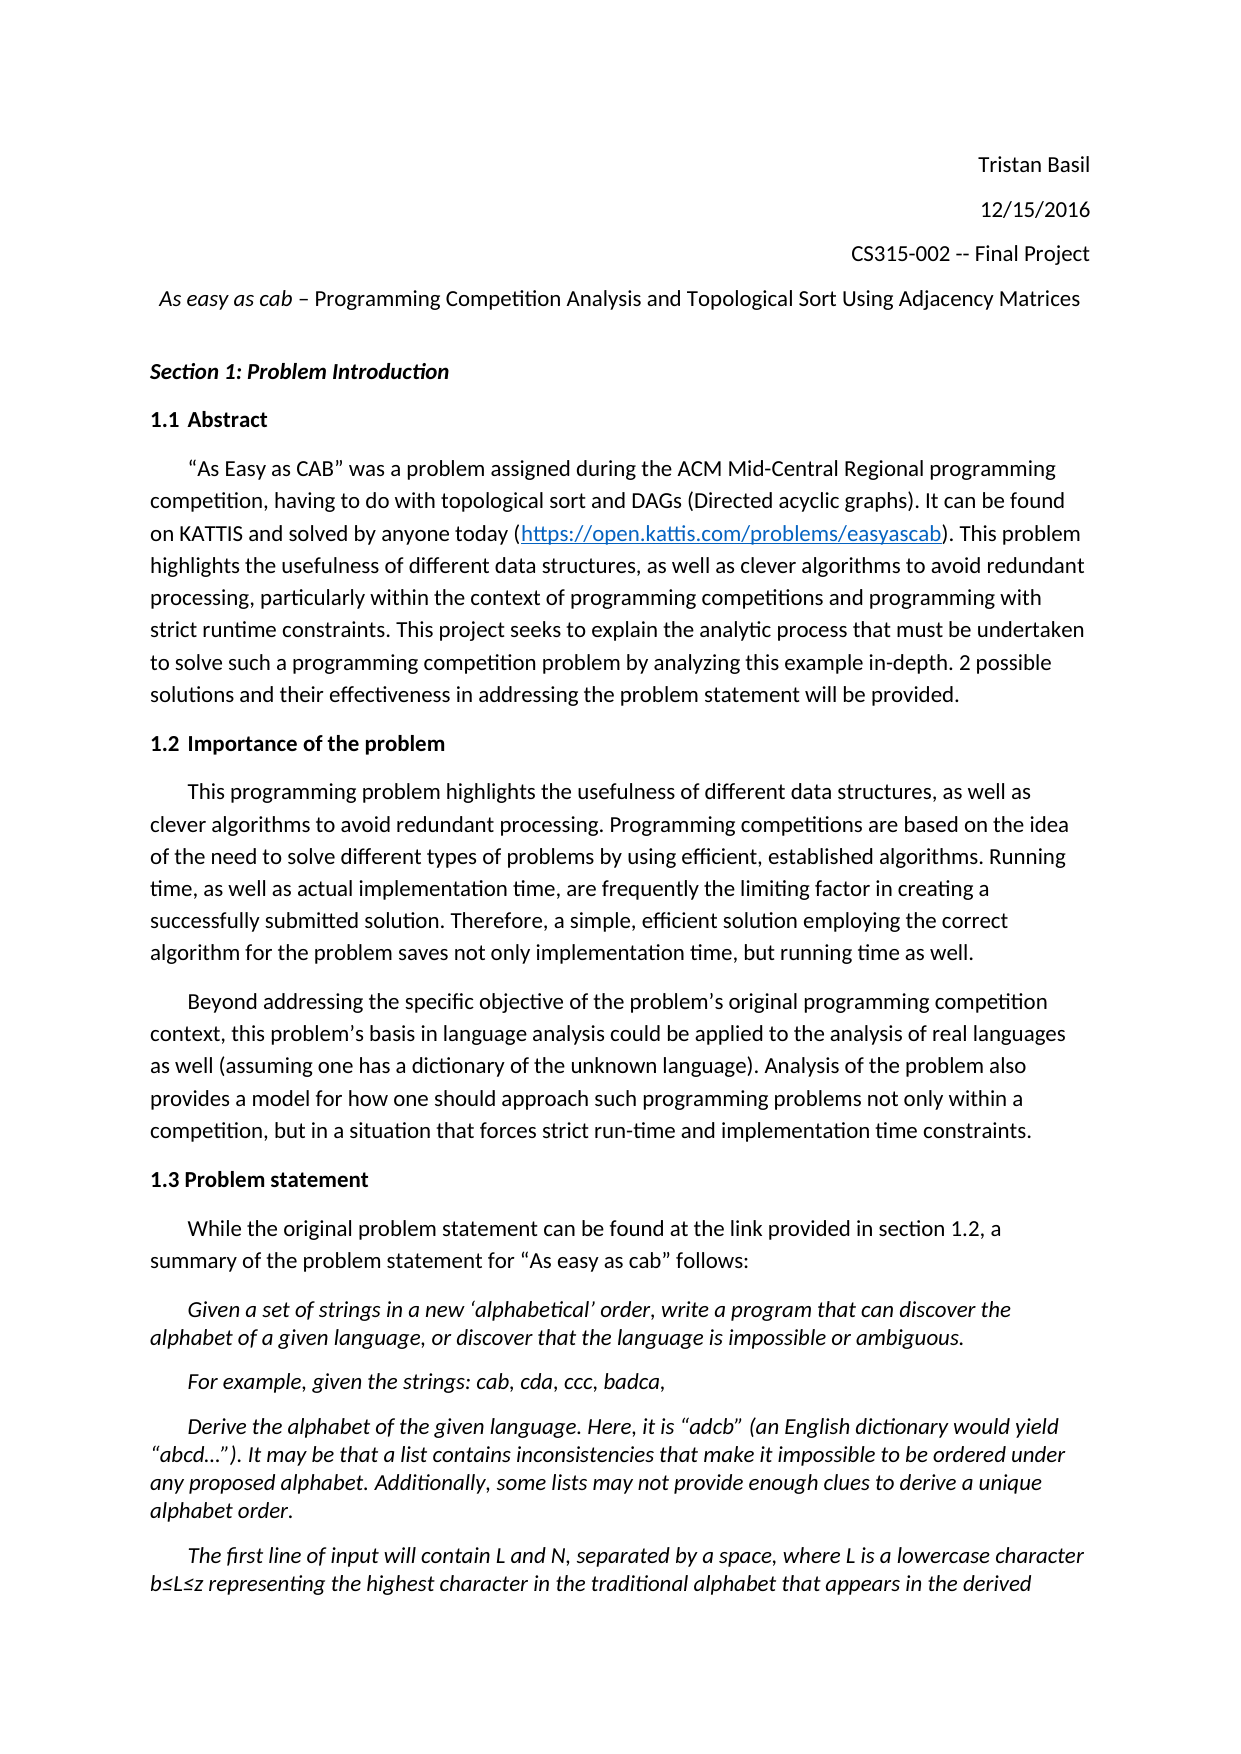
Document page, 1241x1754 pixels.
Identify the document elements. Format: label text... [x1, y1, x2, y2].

text Section 1: Problem Introduction [150, 357, 1090, 385]
text Tristan Basil [150, 150, 1090, 178]
text 12/15/2016 [150, 195, 1090, 223]
list Importance of the problem [150, 729, 1090, 757]
text For example, given the strings: cab, cda, ccc, badca, [150, 1367, 1090, 1396]
text As easy as cab – Programming Competition Analysis and Topological Sort Using Adjacency Matrices [150, 284, 1090, 312]
text “As Easy as CAB” was a problem assigned during the ACM Mid-Central Regional programming competition, having to do with topological sort and DAGs (Directed acyclic graphs). It can be found on KATTIS and solved by anyone today (https://open.kattis.com/problems/easyascab). This problem highlights the usefulness of different data structures, as well as clever algorithms to avoid redundant processing, particularly within the context of programming competitions and programming with strict runtime constraints. This project seeks to explain the analytic process that must be undertaken to solve such a programming competition problem by analyzing this example in-depth. 2 possible solutions and their effectiveness in addressing the problem statement will be provided. [150, 454, 1090, 708]
text CS315-002 -- Final Project [150, 239, 1090, 267]
text This programming problem highlights the usefulness of different data structures, as well as clever algorithms to avoid redundant processing. Programming competitions are based on the idea of the need to solve different types of problems by using efficient, established algorithms. Running time, as well as actual implementation time, are frequently the limiting factor in creating a successfully submitted solution. Therefore, a simple, efficient solution employing the correct algorithm for the problem saves not only implementation time, but running time as well. [150, 777, 1090, 966]
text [150, 1541, 1090, 1597]
text Derive the alphabet of the given language. Here, it is “adcb” (an English dictionary would yield “abcd…”). It may be that a list contains inconsistencies that make it impossible to be ordered under any proposed alphabet. Additionally, some lists may not provide enough clues to derive a unique alphabet order. [150, 1412, 1090, 1524]
list Abstract [150, 406, 1090, 434]
text Beyond addressing the specific objective of the problem’s original programming competition context, this problem’s basis in language analysis could be applied to the analysis of real languages as well (assuming one has a dictionary of the unknown language). Analysis of the problem also provides a model for how one should approach such programming problems not only within a competition, but in a situation that forces strict run-time and implementation time constraints. [150, 987, 1090, 1144]
text While the original problem statement can be found at the link provided in section 1.2, a summary of the problem statement for “As easy as cab” follows: [150, 1214, 1090, 1274]
text Given a set of strings in a new ‘alphabetical’ order, write a program that can discover the alphabet of a given language, or discover that the language is impossible or ambiguous. [150, 1295, 1090, 1351]
text 1.3 Problem statement [150, 1165, 1090, 1193]
